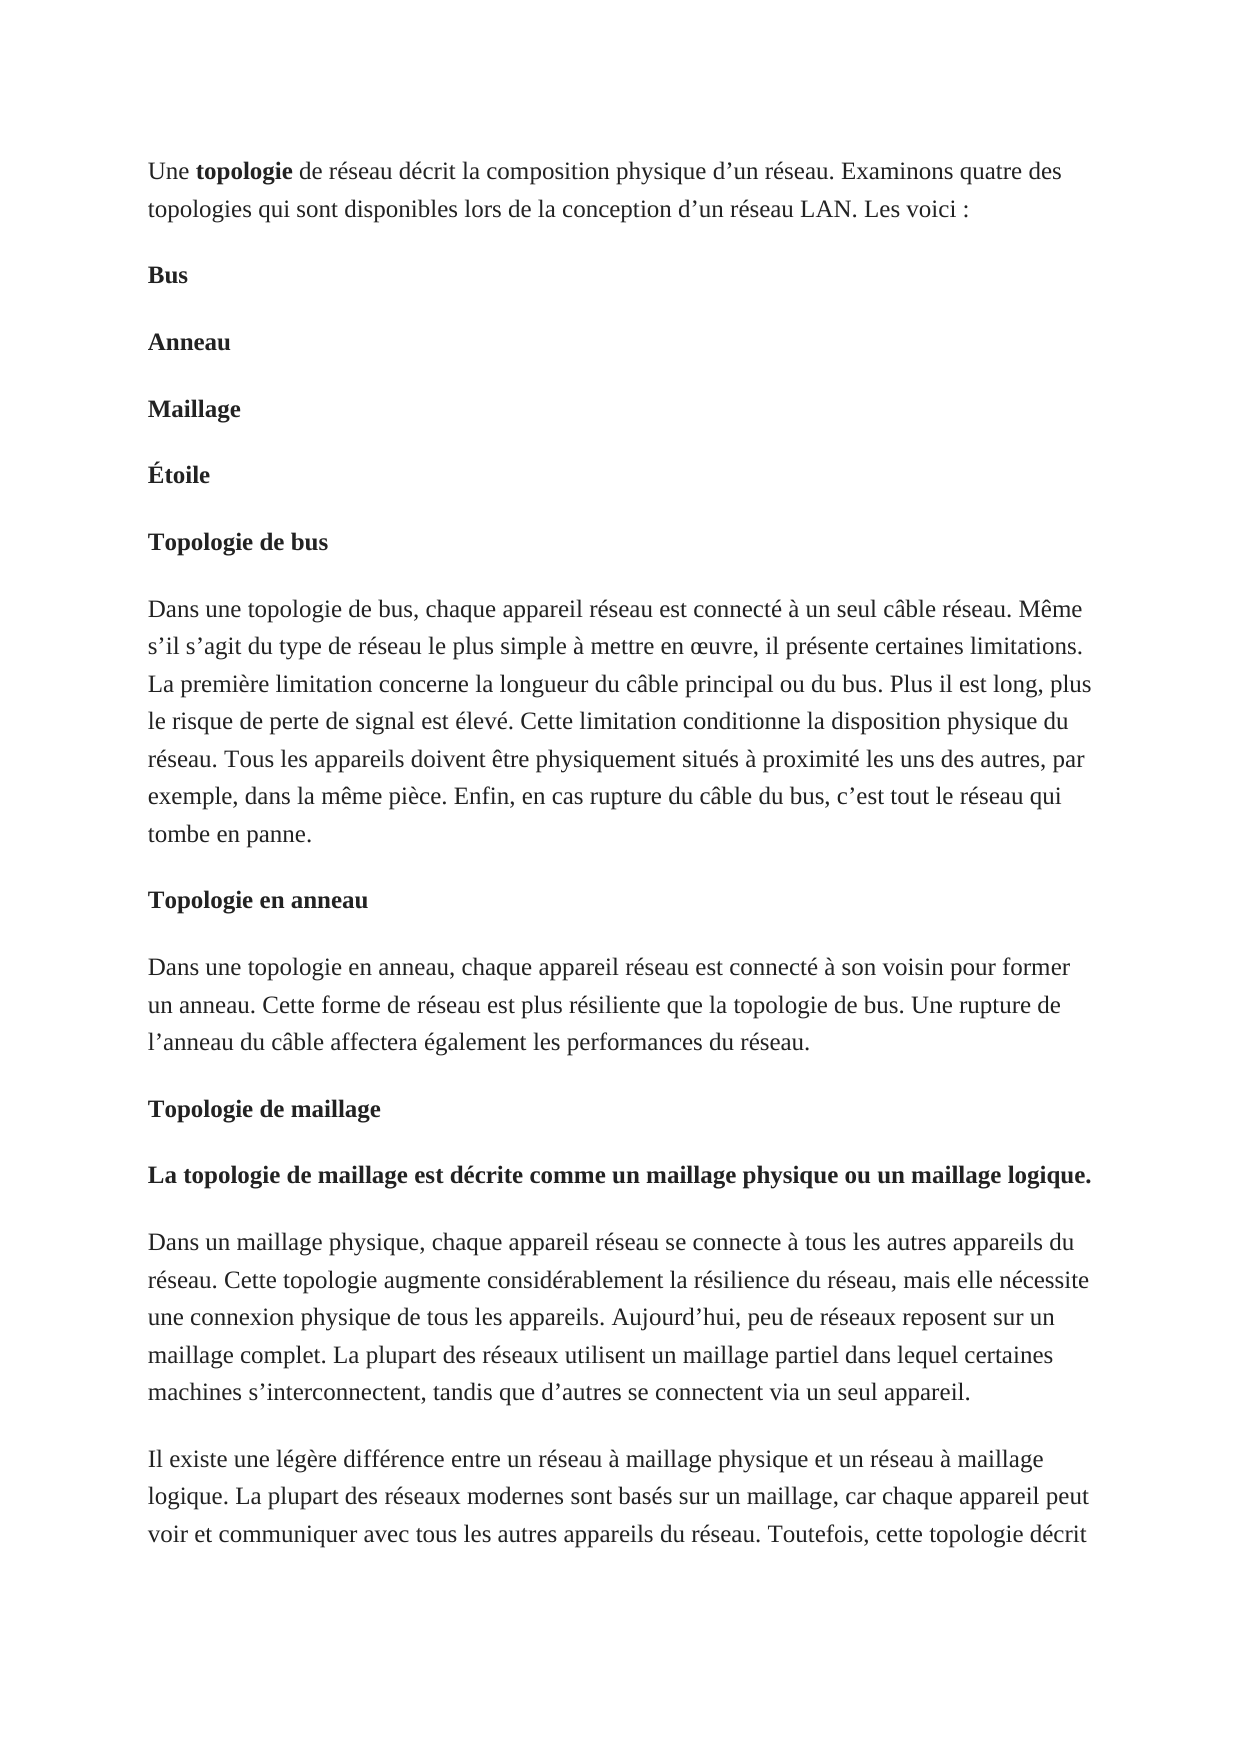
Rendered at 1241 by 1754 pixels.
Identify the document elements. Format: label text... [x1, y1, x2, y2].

text Topologie de maillage [148, 1085, 1093, 1123]
text Topologie en anneau [148, 877, 1093, 914]
text Une topologie de réseau décrit la composition physique d’un réseau. Examinons quatre des topologies qui sont disponibles lors de la conception d’un réseau LAN. Les voici : [148, 148, 1093, 223]
text Anneau [148, 318, 1093, 356]
text Topologie de bus [148, 518, 1093, 556]
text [148, 1435, 1093, 1548]
text Dans une topologie de bus, chaque appareil réseau est connecté à un seul câble réseau. Même s’il s’agit du type de réseau le plus simple à mettre en œuvre, il présente certaines limitations. La première limitation concerne la longueur du câble principal ou du bus. Plus il est long, plus le risque de perte de signal est élevé. Cette limitation conditionne la disposition physique du réseau. Tous les appareils doivent être physiquement situés à proximité les uns des autres, par exemple, dans la même pièce. Enfin, en cas rupture du câble du bus, c’est tout le réseau qui tombe en panne. [148, 585, 1093, 848]
text Étoile [148, 452, 1093, 489]
text Bus [148, 252, 1093, 289]
text Maillage [148, 385, 1093, 423]
text La topologie de maillage est décrite comme un maillage physique ou un maillage logique. [148, 1152, 1093, 1189]
text Dans une topologie en anneau, chaque appareil réseau est connecté à son voisin pour former un anneau. Cette forme de réseau est plus résiliente que la topologie de bus. Une rupture de l’anneau du câble affectera également les performances du réseau. [148, 943, 1093, 1056]
text Dans un maillage physique, chaque appareil réseau se connecte à tous les autres appareils du réseau. Cette topologie augmente considérablement la résilience du réseau, mais elle nécessite une connexion physique de tous les appareils. Aujourd’hui, peu de réseaux reposent sur un maillage complet. La plupart des réseaux utilisent un maillage partiel dans lequel certaines machines s’interconnectent, tandis que d’autres se connectent via un seul appareil. [148, 1218, 1093, 1406]
